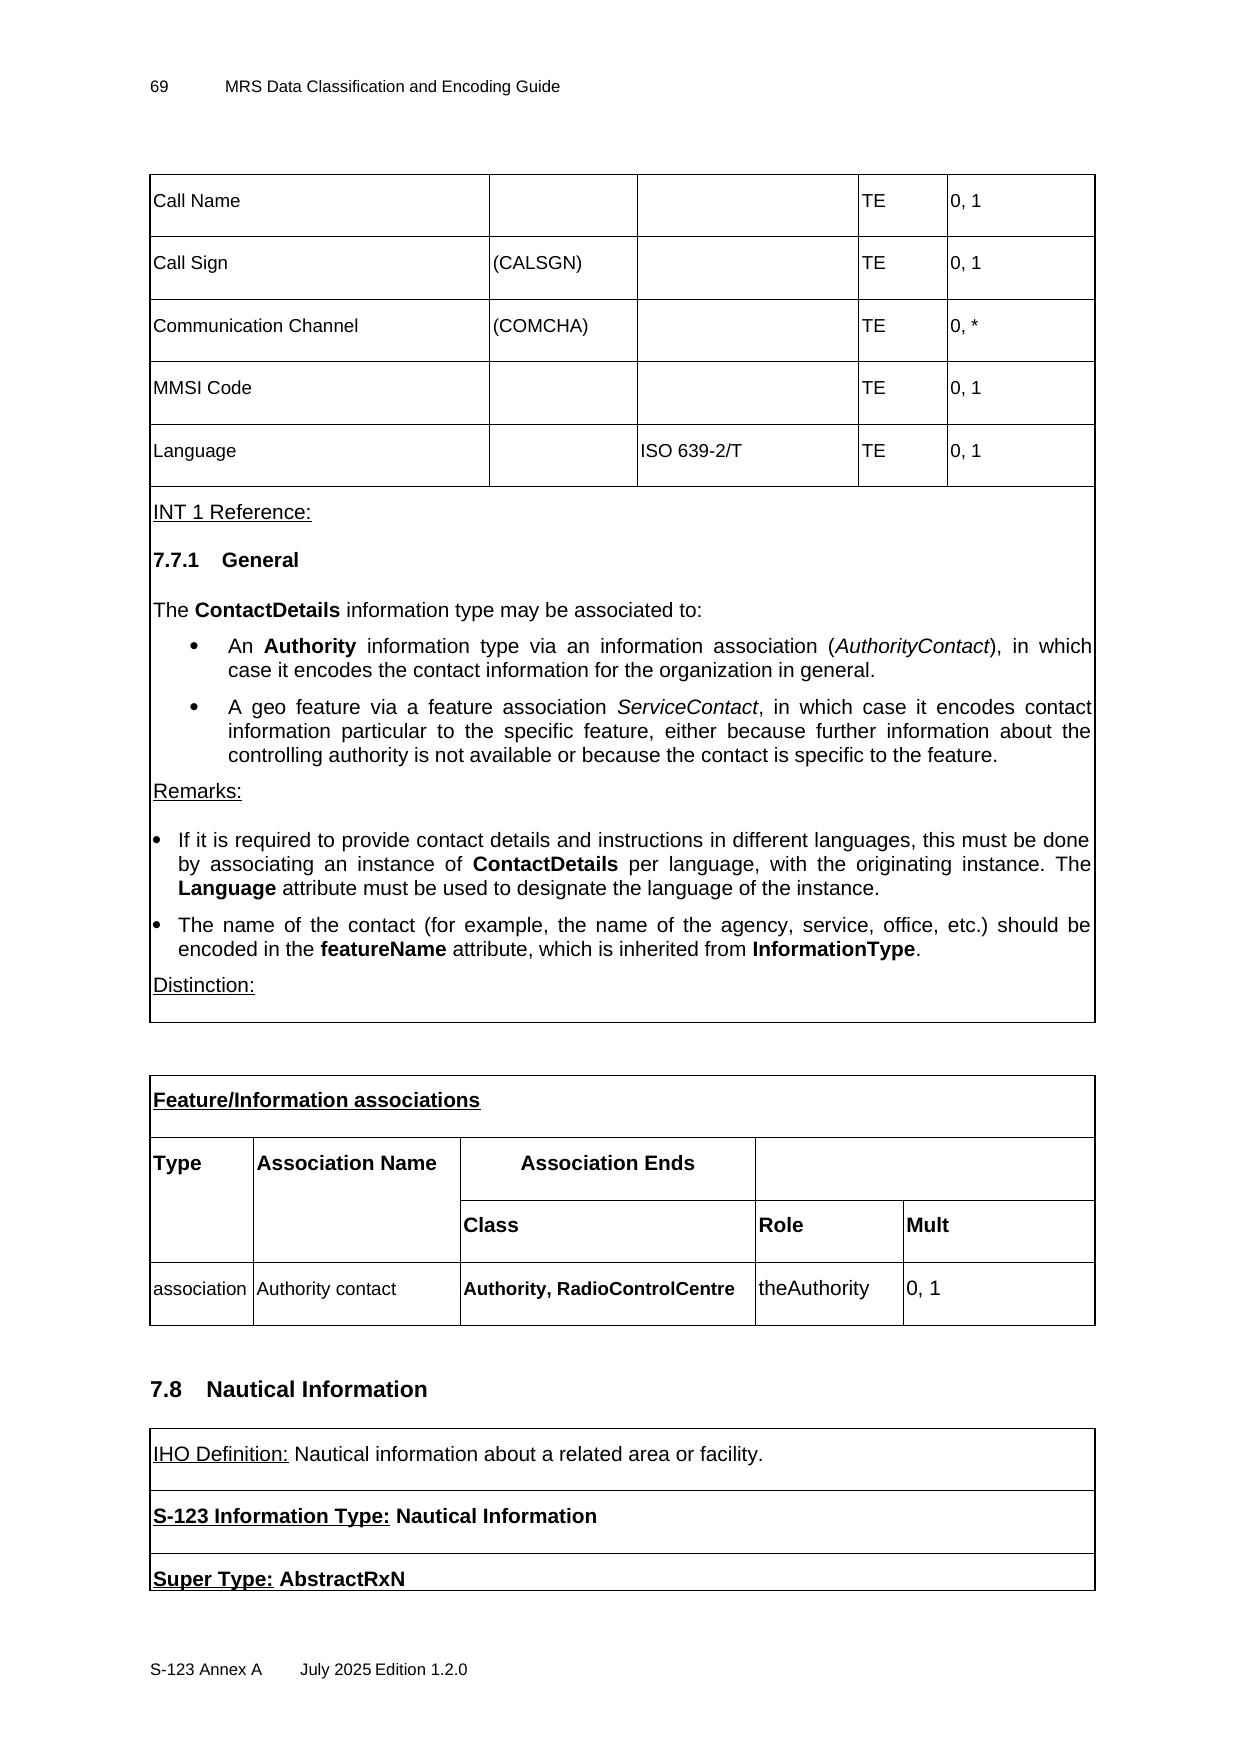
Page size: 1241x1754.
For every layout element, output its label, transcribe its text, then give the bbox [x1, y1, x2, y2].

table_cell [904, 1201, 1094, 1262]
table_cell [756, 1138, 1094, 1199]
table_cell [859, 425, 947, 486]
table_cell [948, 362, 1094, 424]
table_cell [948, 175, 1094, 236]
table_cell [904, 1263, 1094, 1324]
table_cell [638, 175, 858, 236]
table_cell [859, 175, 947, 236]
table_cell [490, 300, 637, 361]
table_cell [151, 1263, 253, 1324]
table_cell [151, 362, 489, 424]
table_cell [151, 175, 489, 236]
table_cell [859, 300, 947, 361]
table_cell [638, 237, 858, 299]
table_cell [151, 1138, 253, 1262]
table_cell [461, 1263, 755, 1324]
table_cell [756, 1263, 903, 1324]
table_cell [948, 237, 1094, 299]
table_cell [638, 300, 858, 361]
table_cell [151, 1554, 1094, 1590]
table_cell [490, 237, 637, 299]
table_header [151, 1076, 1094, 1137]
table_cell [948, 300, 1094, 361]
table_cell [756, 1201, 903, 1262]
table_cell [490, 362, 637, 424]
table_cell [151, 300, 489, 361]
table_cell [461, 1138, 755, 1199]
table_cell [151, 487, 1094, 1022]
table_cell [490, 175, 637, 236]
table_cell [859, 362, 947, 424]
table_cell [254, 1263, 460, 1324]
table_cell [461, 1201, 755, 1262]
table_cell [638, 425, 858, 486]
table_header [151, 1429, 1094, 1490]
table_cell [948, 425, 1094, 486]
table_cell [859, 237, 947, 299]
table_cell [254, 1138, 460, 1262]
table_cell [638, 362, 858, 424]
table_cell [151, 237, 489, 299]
subtitle Nautical Information [150, 1377, 1090, 1403]
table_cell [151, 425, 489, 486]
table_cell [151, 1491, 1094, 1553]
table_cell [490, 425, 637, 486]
